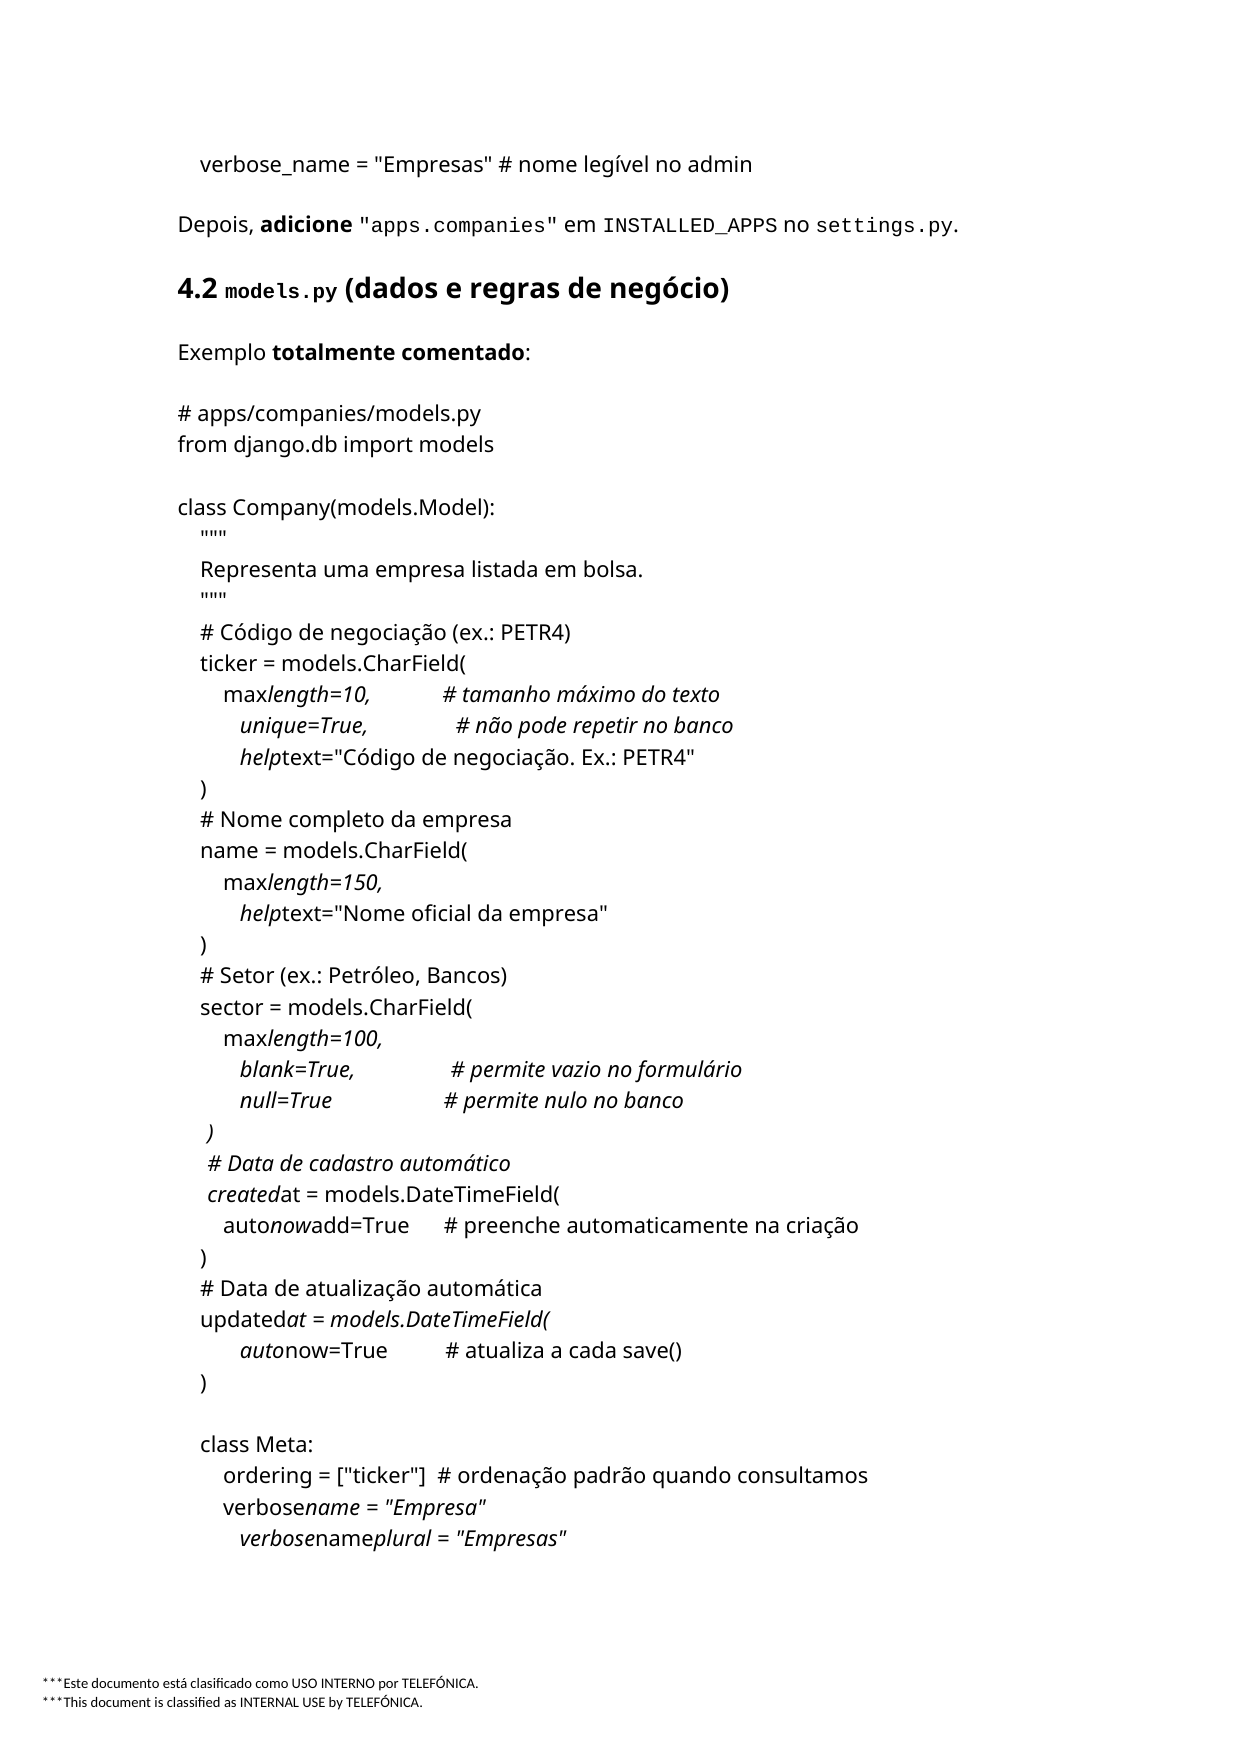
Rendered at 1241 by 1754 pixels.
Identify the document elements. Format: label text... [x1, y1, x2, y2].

text class Meta: [177, 1428, 1063, 1459]
text null=True # permite nulo no banco [177, 1084, 1063, 1115]
text ) [177, 1240, 1063, 1271]
text Representa uma empresa listada em bolsa. [177, 553, 1063, 584]
text autonow=True # atualiza a cada save() [177, 1334, 1063, 1365]
text # Setor (ex.: Petróleo, Bancos) [177, 959, 1063, 990]
text createdat = models.DateTimeField( [177, 1178, 1063, 1209]
text """ [177, 584, 1063, 615]
text # Data de cadastro automático [177, 1146, 1063, 1178]
text verbosename = "Empresa" [177, 1490, 1063, 1521]
text sector = models.CharField( [177, 990, 1063, 1021]
text 4.2 models.py (dados e regras de negócio) [177, 268, 1063, 307]
text verbose_name = "Empresas" # nome legível no admin [177, 148, 1063, 179]
text Exemplo totalmente comentado: [177, 336, 1063, 367]
text maxlength=100, [177, 1021, 1063, 1053]
text ) [177, 1365, 1063, 1396]
text updatedat = models.DateTimeField( [177, 1303, 1063, 1334]
text from django.db import models [177, 428, 1063, 459]
text maxlength=150, [177, 865, 1063, 896]
text ticker = models.CharField( [177, 646, 1063, 678]
text ordering = ["ticker"] # ordenação padrão quando consultamos [177, 1459, 1063, 1490]
text Depois, adicione "apps.companies" em INSTALLED_APPS no settings.py. [177, 208, 1063, 239]
text autonowadd=True # preenche automaticamente na criação [177, 1209, 1063, 1240]
text ) [177, 928, 1063, 959]
text helptext="Código de negociação. Ex.: PETR4" [177, 740, 1063, 771]
text ) [177, 771, 1063, 803]
text name = models.CharField( [177, 834, 1063, 865]
text blank=True, # permite vazio no formulário [177, 1053, 1063, 1084]
text maxlength=10, # tamanho máximo do texto [177, 678, 1063, 709]
text class Company(models.Model): [177, 490, 1063, 521]
text # Nome completo da empresa [177, 803, 1063, 834]
text helptext="Nome oficial da empresa" [177, 896, 1063, 928]
text # apps/companies/models.py [177, 396, 1063, 428]
text # Data de atualização automática [177, 1271, 1063, 1303]
text ) [177, 1115, 1063, 1146]
text verbosenameplural = "Empresas" [177, 1521, 1063, 1553]
text unique=True, # não pode repetir no banco [177, 709, 1063, 740]
text # Código de negociação (ex.: PETR4) [177, 615, 1063, 646]
text """ [177, 521, 1063, 553]
